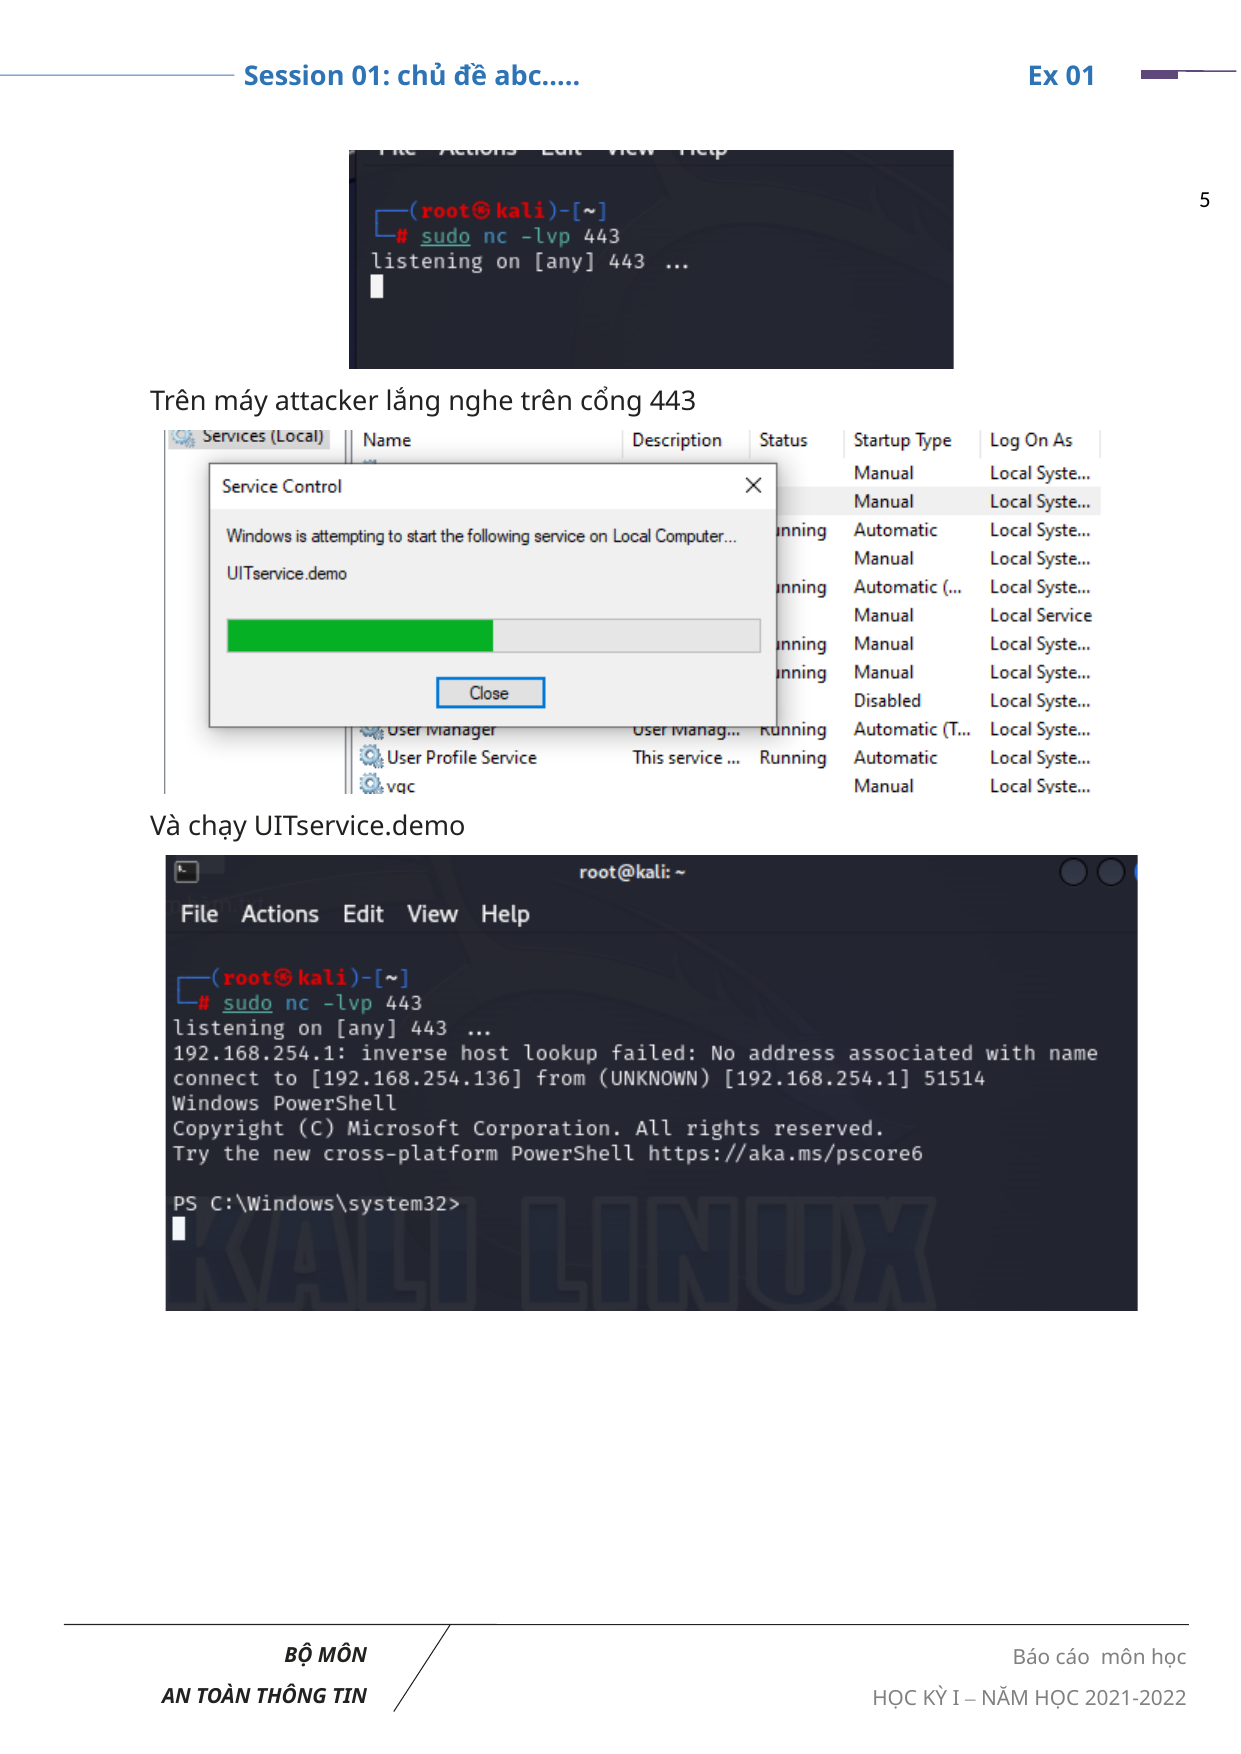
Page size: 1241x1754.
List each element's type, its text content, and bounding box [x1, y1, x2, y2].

picture [349, 150, 954, 369]
text Trên máy attacker lắng nghe trên cổng 443 [150, 381, 1153, 418]
text Và chạy UITservice.demo [150, 806, 1153, 843]
picture [164, 430, 1139, 794]
picture [165, 855, 1138, 1311]
